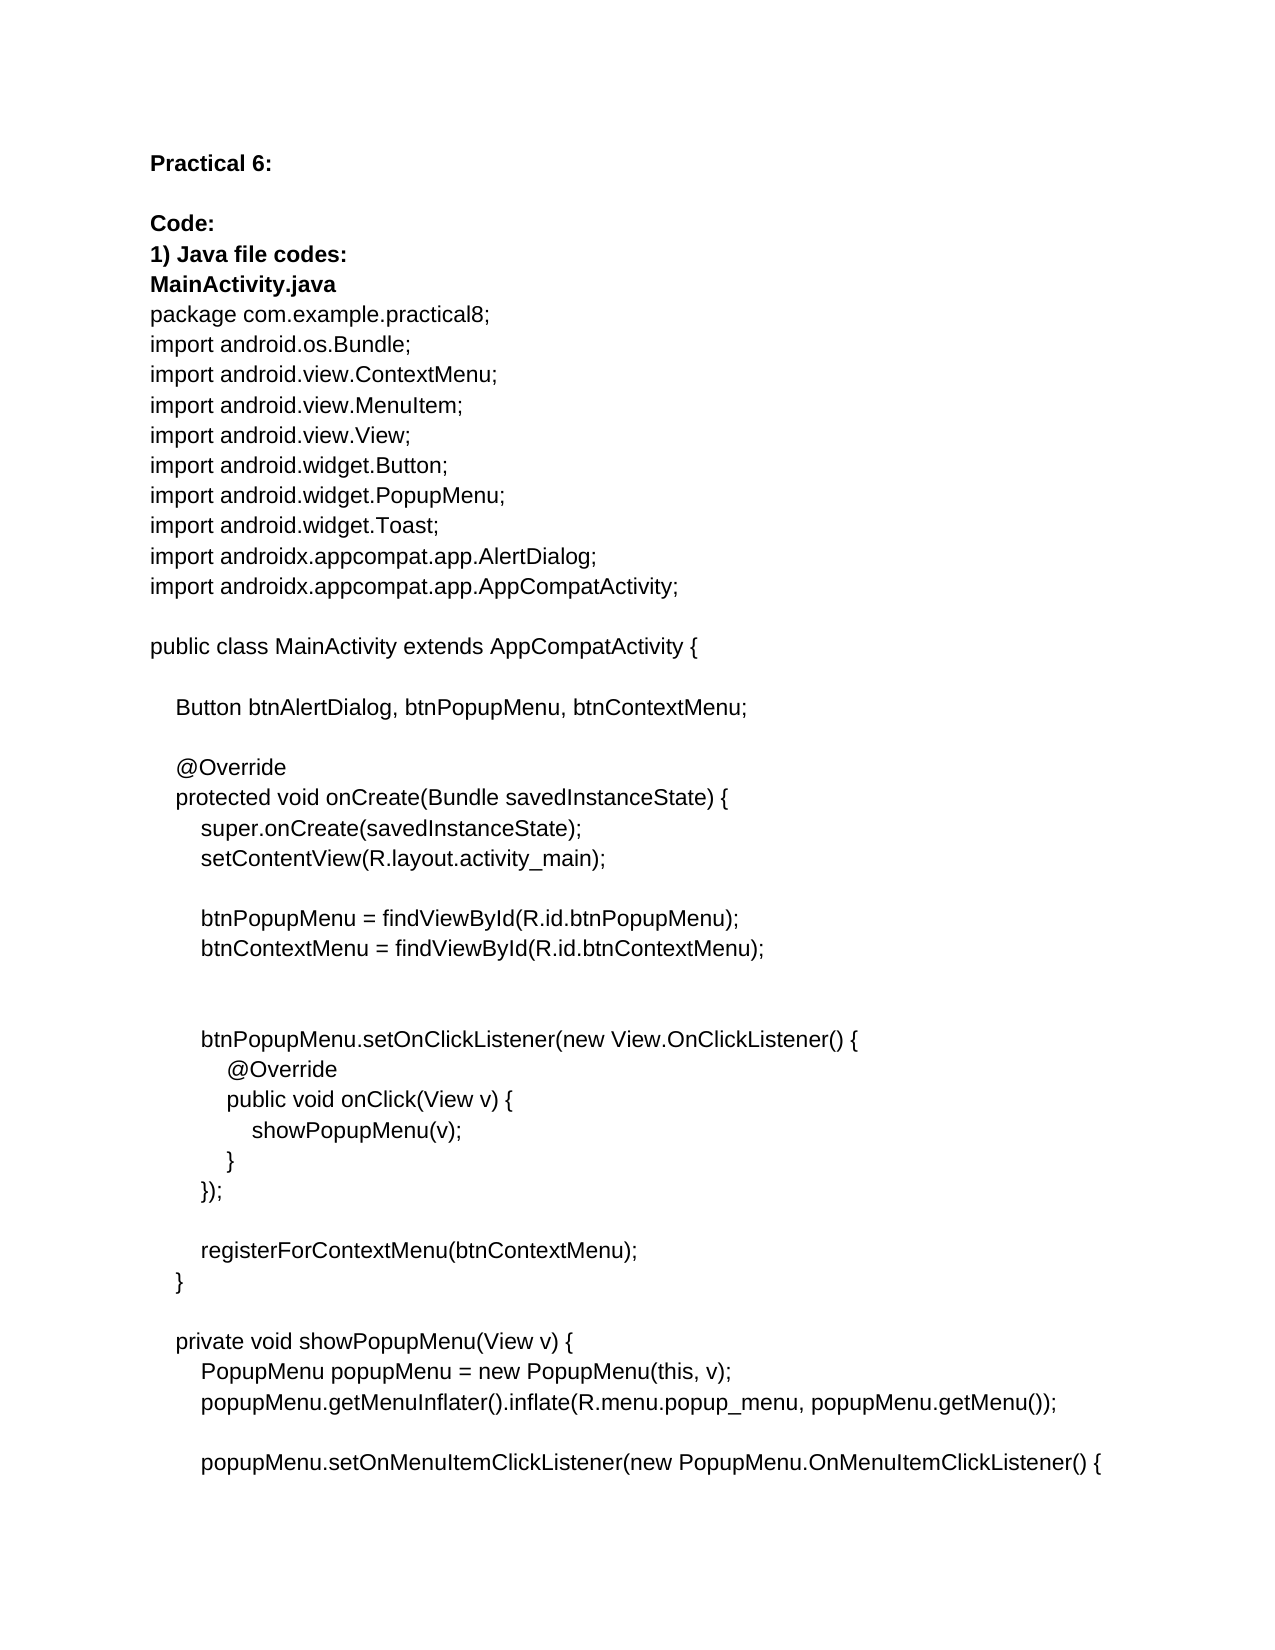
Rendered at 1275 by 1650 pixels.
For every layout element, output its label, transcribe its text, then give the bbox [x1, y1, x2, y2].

text import androidx.appcompat.app.AlertDialog; [150, 543, 1125, 569]
text import android.view.MenuItem; [150, 392, 1125, 418]
text protected void onCreate(Bundle savedInstanceState) { [150, 784, 1125, 811]
text registerForContextMenu(btnContextMenu); [150, 1237, 1125, 1264]
text public class MainActivity extends AppCompatActivity { [150, 633, 1125, 660]
text import android.view.View; [150, 422, 1125, 448]
text import android.widget.Toast; [150, 512, 1125, 539]
text showPopupMenu(v); [150, 1117, 1125, 1143]
text Code: [150, 210, 1125, 237]
text }); [150, 1177, 1125, 1203]
text } [150, 1268, 1125, 1294]
text btnPopupMenu.setOnClickListener(new View.OnClickListener() { [150, 1026, 1125, 1052]
text import androidx.appcompat.app.AppCompatActivity; [150, 573, 1125, 599]
text import android.widget.Button; [150, 452, 1125, 478]
text import android.widget.PopupMenu; [150, 482, 1125, 509]
text Button btnAlertDialog, btnPopupMenu, btnContextMenu; [150, 694, 1125, 720]
text package com.example.practical8; [150, 301, 1125, 327]
text btnPopupMenu = findViewById(R.id.btnPopupMenu); [150, 905, 1125, 932]
text import android.view.ContextMenu; [150, 361, 1125, 388]
text super.onCreate(savedInstanceState); [150, 814, 1125, 841]
text Practical 6: [150, 150, 1125, 176]
text @Override [150, 1056, 1125, 1083]
text setContentView(R.layout.activity_main); [150, 845, 1125, 871]
text PopupMenu popupMenu = new PopupMenu(this, v); [150, 1358, 1125, 1385]
text popupMenu.getMenuInflater().inflate(R.menu.popup_menu, popupMenu.getMenu()); [150, 1388, 1125, 1415]
text private void showPopupMenu(View v) { [150, 1328, 1125, 1354]
text } [150, 1147, 1125, 1173]
text popupMenu.setOnMenuItemClickListener(new PopupMenu.OnMenuItemClickListener() { [150, 1449, 1125, 1475]
text 1) Java file codes: [150, 241, 1125, 267]
text import android.os.Bundle; [150, 331, 1125, 358]
text public void onClick(View v) { [150, 1086, 1125, 1113]
text @Override [150, 754, 1125, 781]
text MainActivity.java [150, 271, 1125, 297]
text btnContextMenu = findViewById(R.id.btnContextMenu); [150, 935, 1125, 962]
